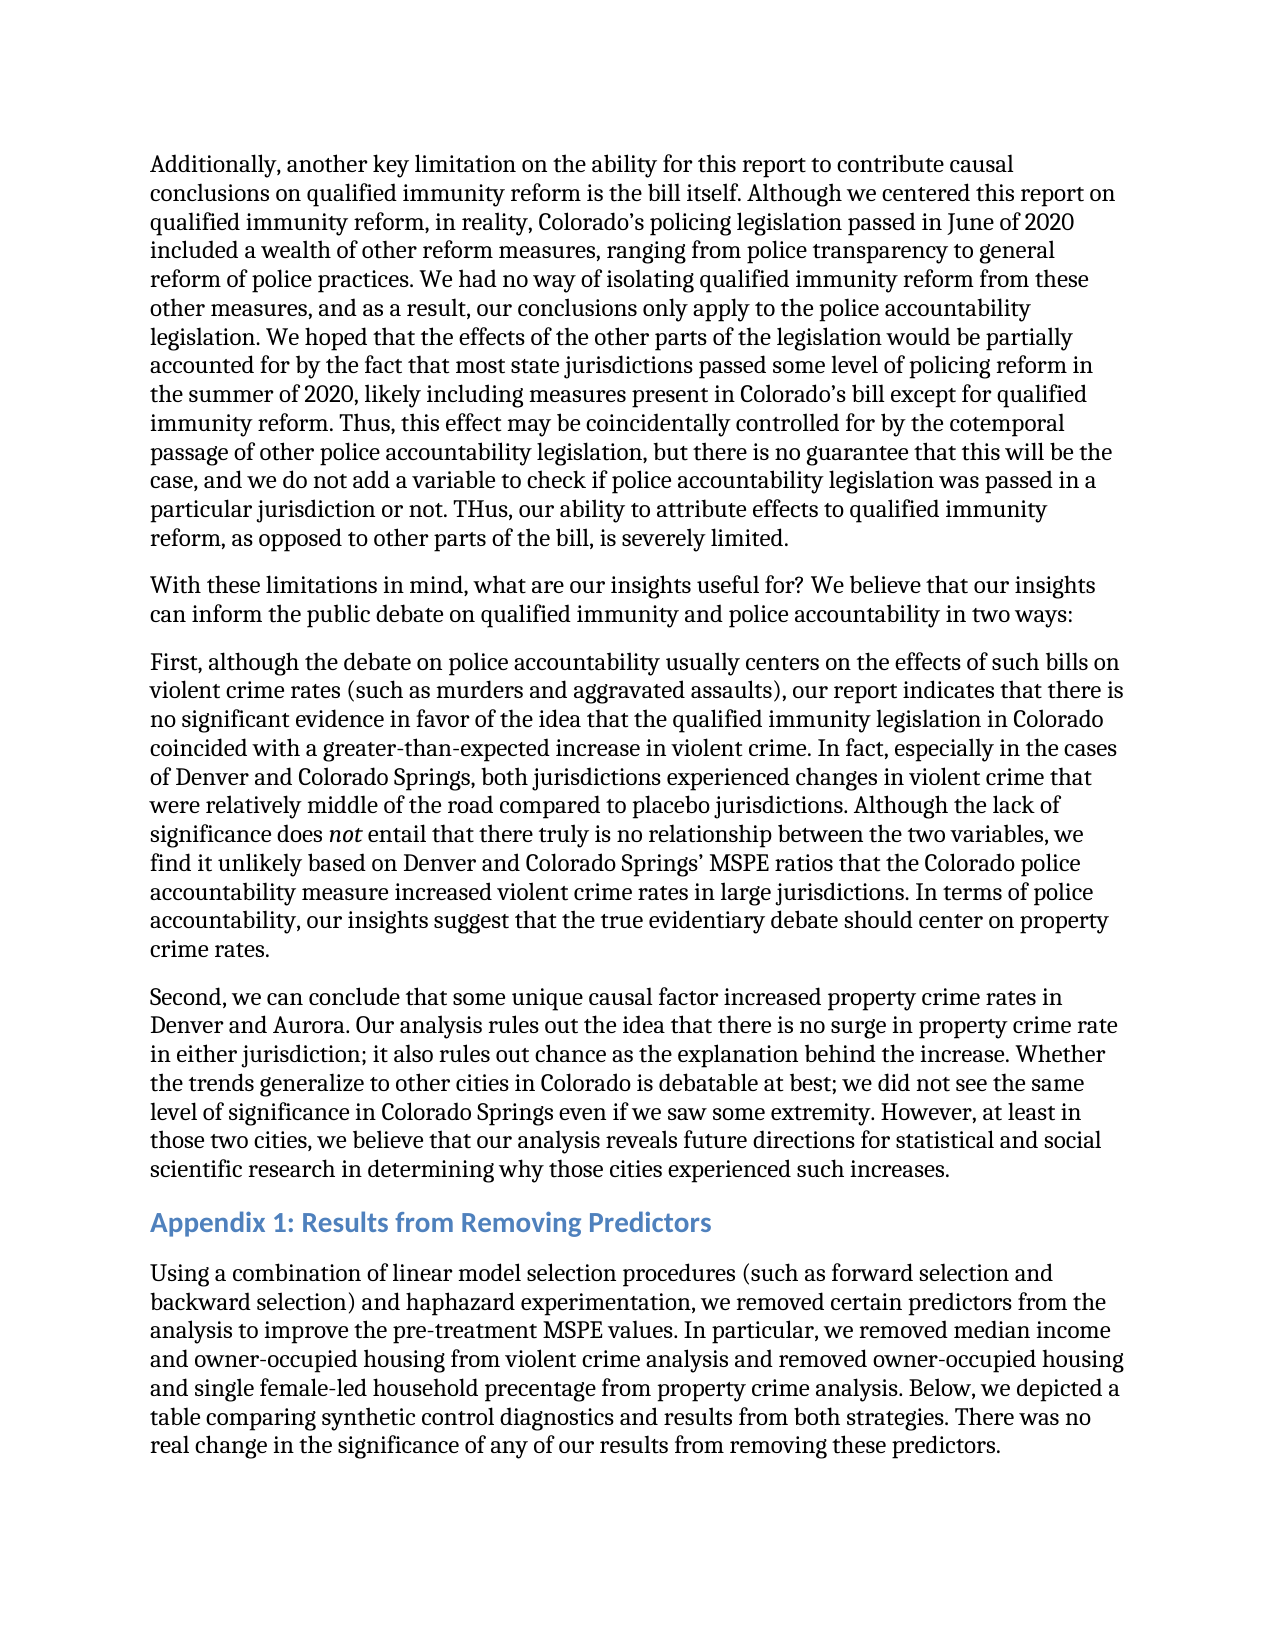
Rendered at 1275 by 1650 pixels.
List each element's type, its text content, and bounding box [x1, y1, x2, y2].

text First, although the debate on police accountability usually centers on the effects of such bills on violent crime rates (such as murders and aggravated assaults), our report indicates that there is no significant evidence in favor of the idea that the qualified immunity legislation in Colorado coincided with a greater-than-expected increase in violent crime. In fact, especially in the cases of Denver and Colorado Springs, both jurisdictions experienced changes in violent crime that were relatively middle of the road compared to placebo jurisdictions. Although the lack of significance does not entail that there truly is no relationship between the two variables, we find it unlikely based on Denver and Colorado Springs’ MSPE ratios that the Colorado police accountability measure increased violent crime rates in large jurisdictions. In terms of police accountability, our insights suggest that the true evidentiary debate should center on property crime rates. [150, 647, 1125, 964]
text Second, we can conclude that some unique causal factor increased property crime rates in Denver and Aurora. Our analysis rules out the idea that there is no surge in property crime rate in either jurisdiction; it also rules out chance as the explanation behind the increase. Whether the trends generalize to other cities in Colorado is debatable at best; we did not see the same level of significance in Colorado Springs even if we saw some extremity. However, at least in those two cities, we believe that our analysis reveals future directions for statistical and social scientific research in determining why those cities experienced such increases. [150, 982, 1125, 1184]
subtitle Appendix 1: Results from Removing Predictors [150, 1204, 1125, 1240]
text Additionally, another key limitation on the ability for this report to contribute causal conclusions on qualified immunity reform is the bill itself. Although we centered this report on qualified immunity reform, in reality, Colorado’s policing legislation passed in June of 2020 included a wealth of other reform measures, ranging from police transparency to general reform of police practices. We had no way of isolating qualified immunity reform from these other measures, and as a result, our conclusions only apply to the police accountability legislation. We hoped that the effects of the other parts of the legislation would be partially accounted for by the fact that most state jurisdictions passed some level of policing reform in the summer of 2020, likely including measures present in Colorado’s bill except for qualified immunity reform. Thus, this effect may be coincidentally controlled for by the cotemporal passage of other police accountability legislation, but there is no guarantee that this will be the case, and we do not add a variable to check if police accountability legislation was passed in a particular jurisdiction or not. THus, our ability to attribute effects to qualified immunity reform, as opposed to other parts of the bill, is severely limited. [150, 150, 1125, 552]
text With these limitations in mind, what are our insights useful for? We believe that our insights can inform the public debate on qualified immunity and police accountability in two ways: [150, 571, 1125, 629]
text Using a combination of linear model selection procedures (such as forward selection and backward selection) and haphazard experimentation, we removed certain predictors from the analysis to improve the pre-treatment MSPE values. In particular, we removed median income and owner-occupied housing from violent crime analysis and removed owner-occupied housing and single female-led household precentage from property crime analysis. Below, we depicted a table comparing synthetic control diagnostics and results from both strategies. There was no real change in the significance of any of our results from removing these predictors. [150, 1259, 1125, 1460]
